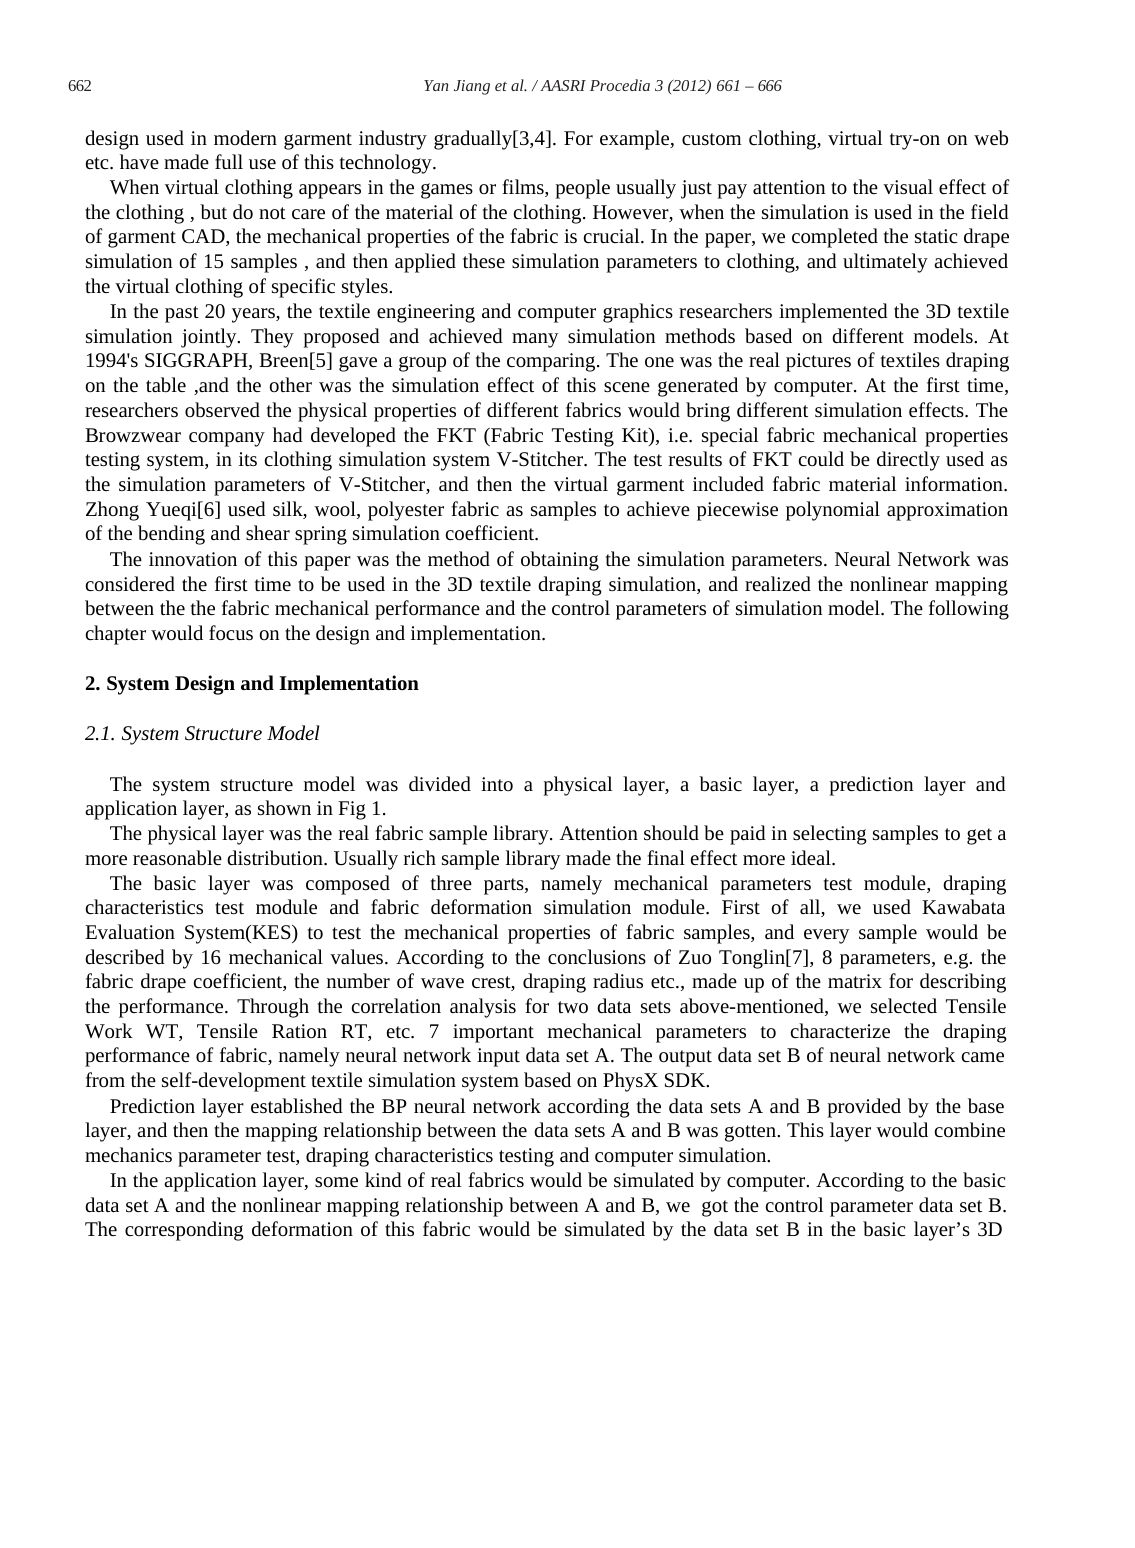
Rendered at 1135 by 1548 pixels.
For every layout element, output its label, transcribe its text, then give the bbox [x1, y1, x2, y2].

text The physical layer was the real fabric sample library. Attention should be paid in selecting samples to get a more reasonable distribution. Usually rich sample library made the final effect more ideal. [85, 821, 1007, 870]
text In the application layer, some kind of real fabrics would be simulated by computer. According to the basic data set A and the nonlinear mapping relationship between A and B, we got the control parameter data set B. The corresponding deformation of this fabric would be simulated by the data set B in the basic layer’s 3D [85, 1168, 1007, 1241]
text The innovation of this paper was the method of obtaining the simulation parameters. Neural Network was considered the first time to be used in the 3D textile draping simulation, and realized the nonlinear mapping between the the fabric mechanical performance and the control parameters of simulation model. The following chapter would focus on the design and implementation. [85, 547, 1010, 645]
text The system structure model was divided into a physical layer, a basic layer, a prediction layer and application layer, as shown in Fig 1. [85, 771, 1007, 820]
subtitle System Design and Implementation [85, 671, 1082, 695]
list System Structure Model [85, 721, 1082, 745]
text Prediction layer established the BP neural network according the data sets A and B provided by the base layer, and then the mapping relationship between the data sets A and B was gotten. This layer would combine mechanics parameter test, draping characteristics testing and computer simulation. [85, 1094, 1007, 1167]
text When virtual clothing appears in the games or films, people usually just pay attention to the visual effect of the clothing , but do not care of the material of the clothing. However, when the simulation is used in the field of garment CAD, the mechanical properties of the fabric is crucial. In the paper, we completed the static drape simulation of 15 samples , and then applied these simulation parameters to clothing, and ultimately achieved the virtual clothing of specific styles. [85, 175, 1011, 298]
text design used in modern garment industry gradually[3,4]. For example, custom clothing, virtual try-on on web etc. have made full use of this technology. [85, 126, 1010, 174]
text In the past 20 years, the textile engineering and computer graphics researchers implemented the 3D textile simulation jointly. They proposed and achieved many simulation methods based on different models. At 1994's SIGGRAPH, Breen[5] gave a group of the comparing. The one was the real pictures of textiles draping on the table ,and the other was the simulation effect of this scene generated by computer. At the first time, researchers observed the physical properties of different fabrics would bring different simulation effects. The Browzwear company had developed the FKT (Fabric Testing Kit), i.e. special fabric mechanical properties testing system, in its clothing simulation system V-Stitcher. The test results of FKT could be directly used as the simulation parameters of V-Stitcher, and then the virtual garment included fabric material information. Zhong Yueqi[6] used silk, wool, polyester fabric as samples to achieve piecewise polynomial approximation of the bending and shear spring simulation coefficient. [85, 299, 1010, 545]
text The basic layer was composed of three parts, namely mechanical parameters test module, draping characteristics test module and fabric deformation simulation module. First of all, we used Kawabata Evaluation System(KES) to test the mechanical properties of fabric samples, and every sample would be described by 16 mechanical values. According to the conclusions of Zuo Tonglin[7], 8 parameters, e.g. the fabric drape coefficient, the number of wave crest, draping radius etc., made up of the matrix for describing the performance. Through the correlation analysis for two data sets above-mentioned, we selected Tensile Work WT, Tensile Ration RT, etc. 7 important mechanical parameters to characterize the draping performance of fabric, namely neural network input data set A. The output data set B of neural network came from the self-development textile simulation system based on PhysX SDK. [85, 871, 1008, 1092]
